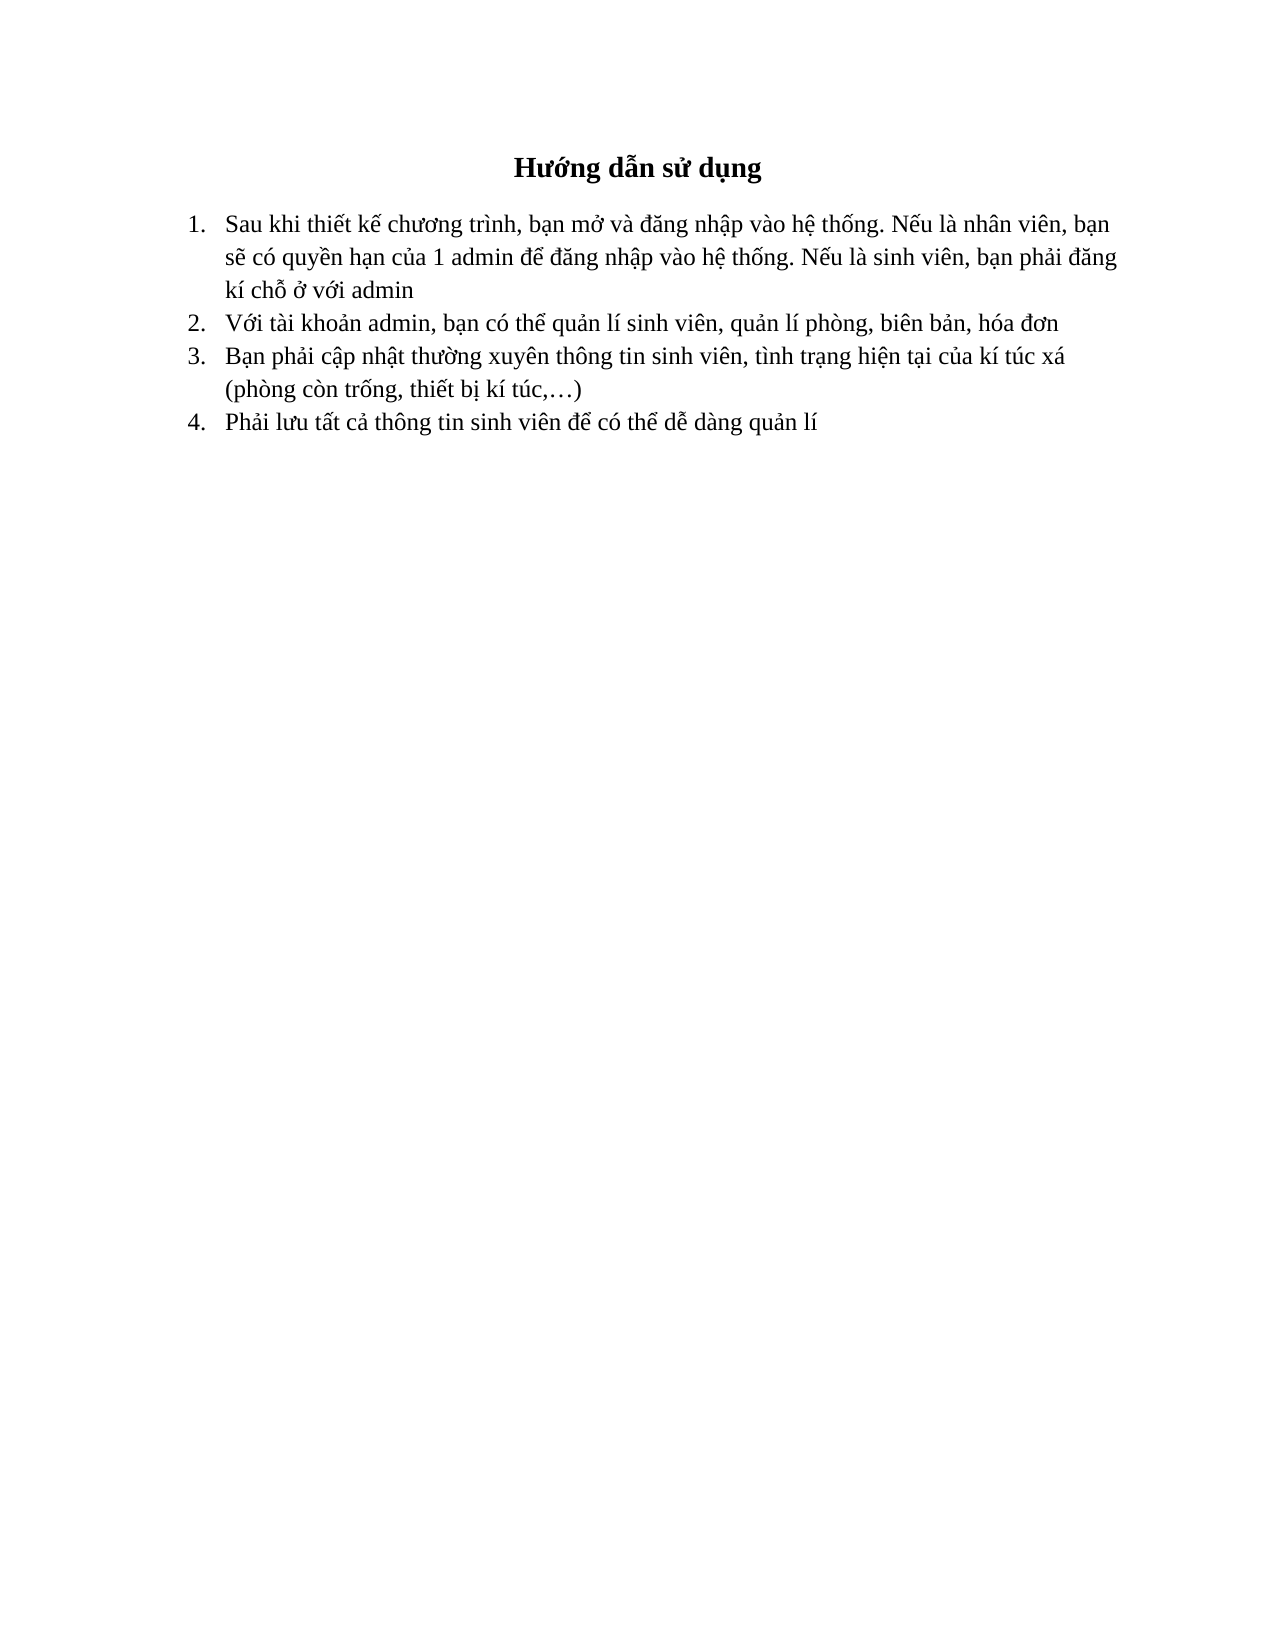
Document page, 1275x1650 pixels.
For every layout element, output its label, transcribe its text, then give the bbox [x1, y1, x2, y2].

text Hướng dẫn sử dụng [150, 150, 1125, 183]
list Với tài khoản admin, bạn có thể quản lí sinh viên, quản lí phòng, biên bản, hóa đơn [187, 308, 1125, 337]
list Bạn phải cập nhật thường xuyên thông tin sinh viên, tình trạng hiện tại của kí túc xá (phòng còn trống, thiết bị kí túc,…) [187, 341, 1125, 403]
list Sau khi thiết kế chương trình, bạn mở và đăng nhập vào hệ thống. Nếu là nhân viên, bạn sẽ có quyền hạn của 1 admin để đăng nhập vào hệ thống. Nếu là sinh viên, bạn phải đăng kí chỗ ở với admin [187, 209, 1125, 304]
list Phải lưu tất cả thông tin sinh viên để có thể dễ dàng quản lí [187, 407, 1125, 436]
